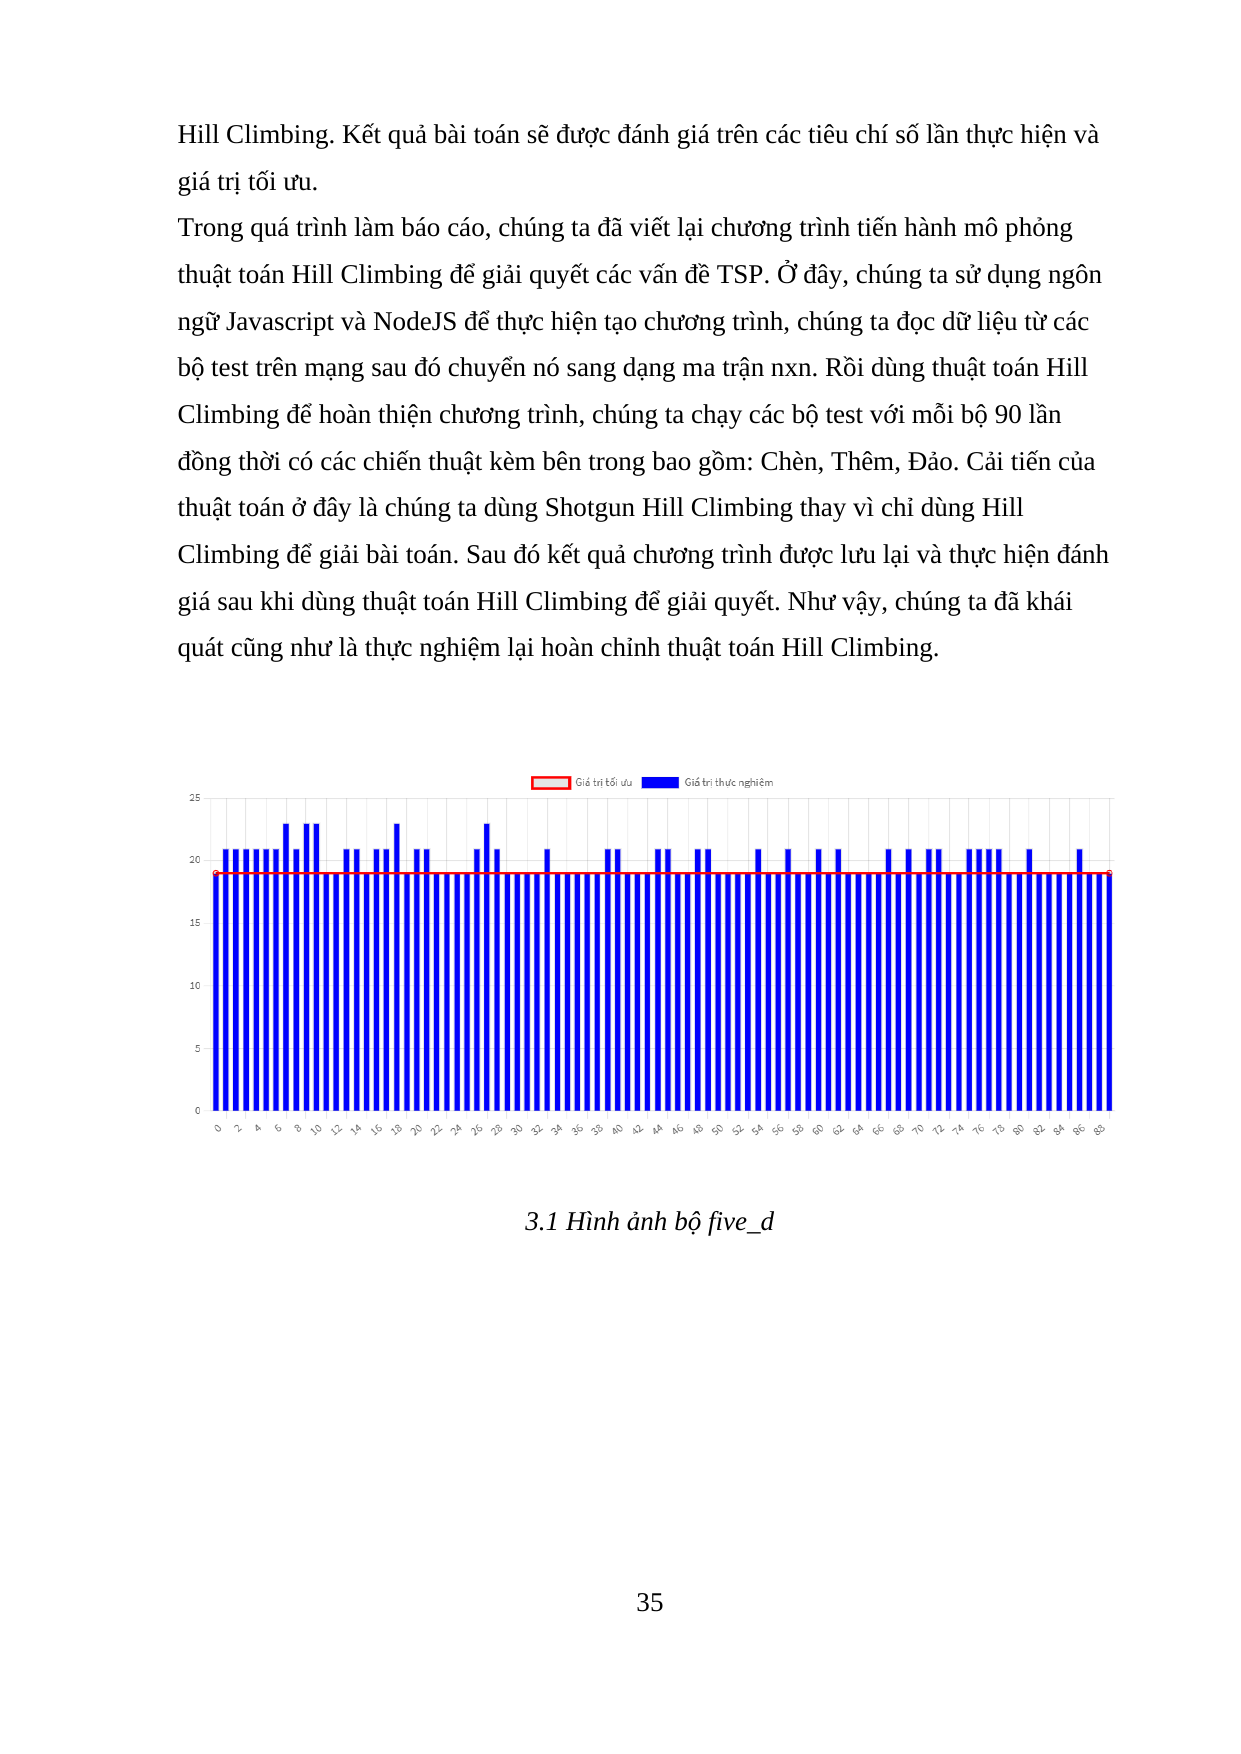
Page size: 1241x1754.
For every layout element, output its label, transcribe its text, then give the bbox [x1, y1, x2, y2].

text Trong quá trình làm báo cáo, chúng ta đã viết lại chương trình tiến hành mô phỏng thuật toán Hill Climbing để giải quyết các vấn đề TSP. Ở đây, chúng ta sử dụng ngôn ngữ Javascript và NodeJS để thực hiện tạo chương trình, chúng ta đọc dữ liệu từ các bộ test trên mạng sau đó chuyển nó sang dạng ma trận nxn. Rồi dùng thuật toán Hill Climbing để hoàn thiện chương trình, chúng ta chạy các bộ test với mỗi bộ 90 lần đồng thời có các chiến thuật kèm bên trong bao gồm: Chèn, Thêm, Đảo. Cải tiến của thuật toán ở đây là chúng ta dùng Shotgun Hill Climbing thay vì chỉ dùng Hill Climbing để giải bài toán. Sau đó kết quả chương trình được lưu lại và thực hiện đánh giá sau khi dùng thuật toán Hill Climbing để giải quyết. Như vậy, chúng ta đã khái quát cũng như là thực nghiệm lại hoàn chỉnh thuật toán Hill Climbing. [177, 211, 1122, 663]
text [177, 118, 1122, 196]
picture [177, 771, 1123, 1144]
text 3.1 Hình ảnh bộ five_d [177, 1205, 1122, 1236]
